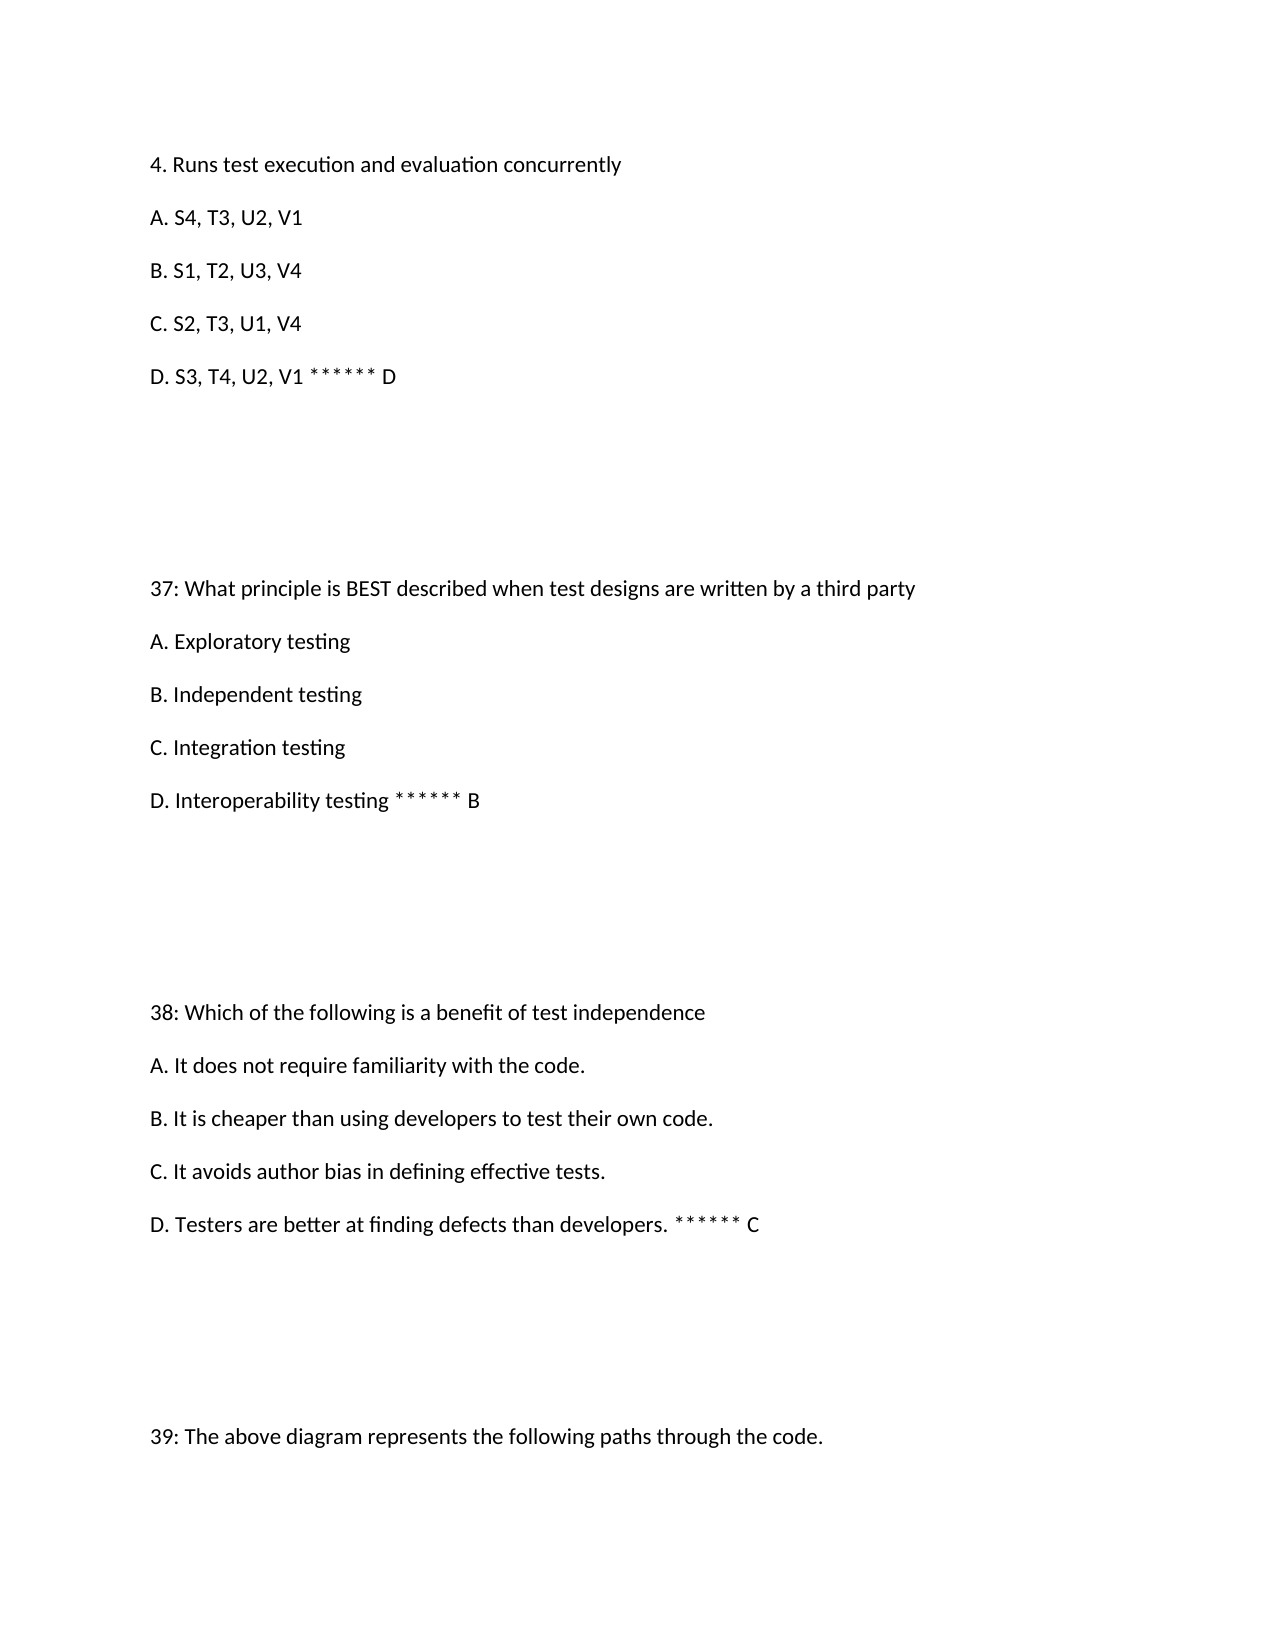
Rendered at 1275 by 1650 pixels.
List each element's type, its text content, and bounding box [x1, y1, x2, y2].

text B. It is cheaper than using developers to test their own code. [150, 1104, 1125, 1132]
text C. S2, T3, U1, V4 [150, 309, 1125, 337]
text D. Testers are better at finding defects than developers. ****** C [150, 1210, 1125, 1238]
text A. Exploratory testing [150, 627, 1125, 655]
text 4. Runs test execution and evaluation concurrently [150, 150, 1125, 178]
text 38: Which of the following is a benefit of test independence [150, 998, 1125, 1026]
text A. S4, T3, U2, V1 [150, 203, 1125, 231]
text B. Independent testing [150, 680, 1125, 708]
text C. It avoids author bias in defining effective tests. [150, 1157, 1125, 1185]
text 39: The above diagram represents the following paths through the code. [150, 1422, 1125, 1451]
text D. Interoperability testing ****** B [150, 786, 1125, 814]
text D. S3, T4, U2, V1 ****** D [150, 362, 1125, 390]
text C. Integration testing [150, 733, 1125, 761]
text 37: What principle is BEST described when test designs are written by a third party [150, 574, 1125, 602]
text A. It does not require familiarity with the code. [150, 1051, 1125, 1079]
text B. S1, T2, U3, V4 [150, 256, 1125, 284]
